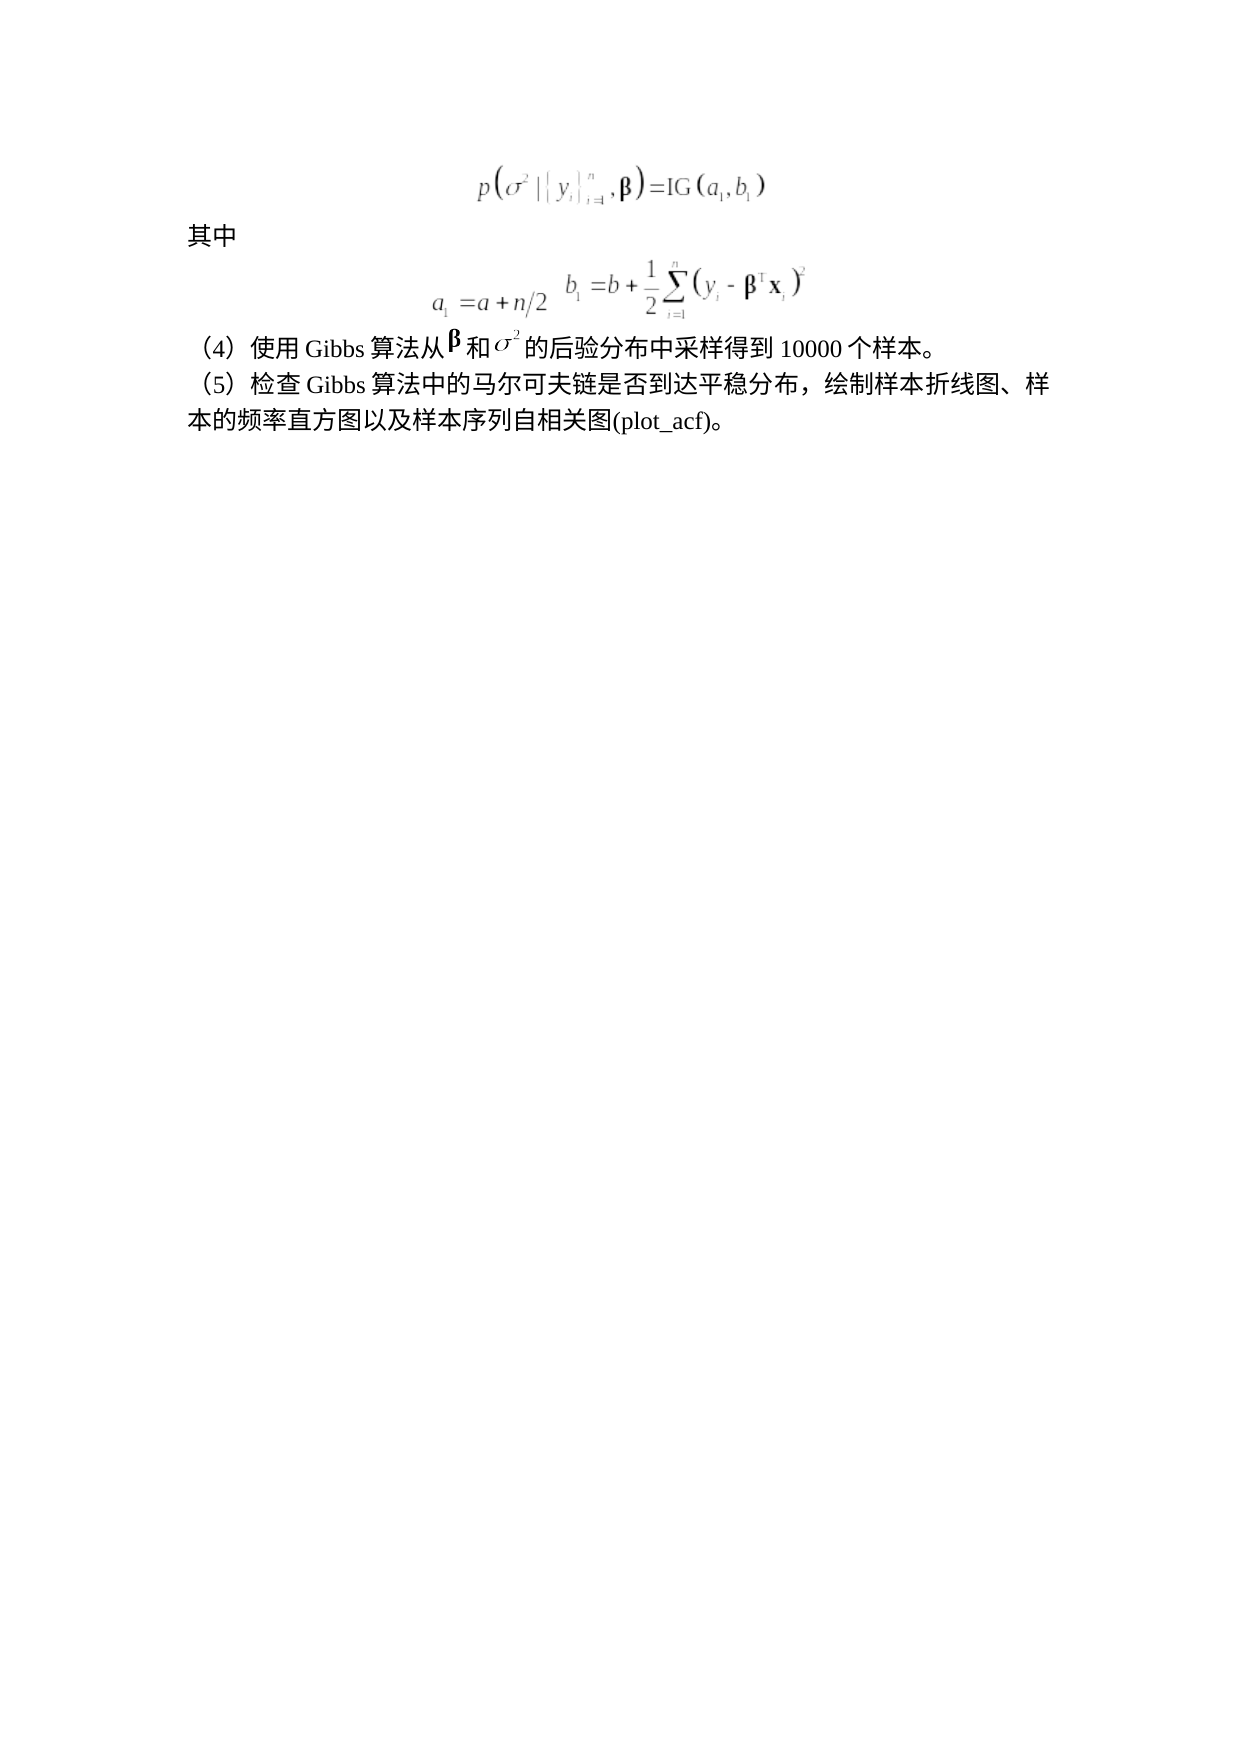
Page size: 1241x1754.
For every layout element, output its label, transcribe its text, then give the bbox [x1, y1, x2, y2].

text 其中 [187, 216, 1053, 252]
text （5）检查Gibbs算法中的马尔可夫链是否到达平稳分布，绘制样本折线图、样本的频率直方图以及样本序列自相关图(plot_acf)。 [187, 364, 1053, 437]
text （4）使用Gibbs算法从和的后验分布中采样得到10000个样本。 [187, 323, 1053, 364]
